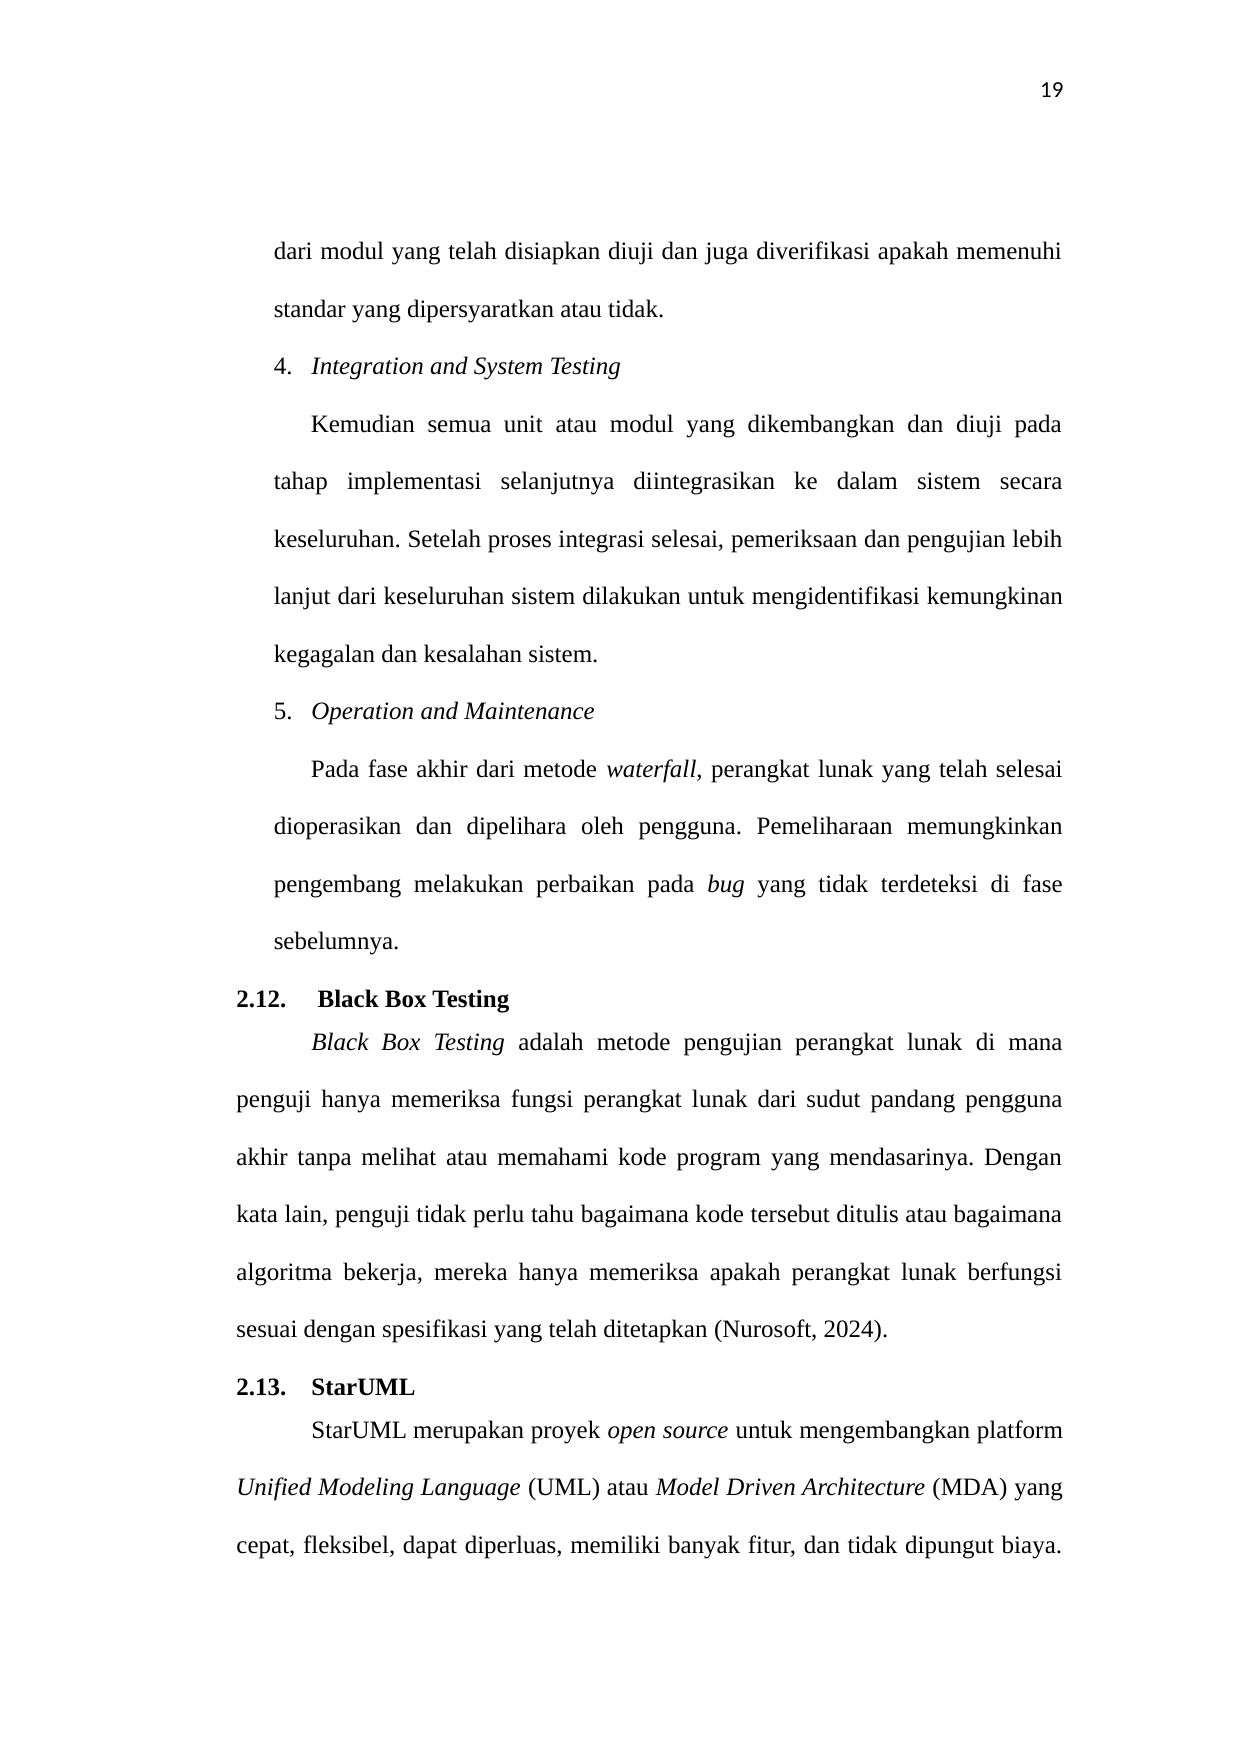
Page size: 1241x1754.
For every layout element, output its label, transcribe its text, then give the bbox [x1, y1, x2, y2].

text Black Box Testing adalah metode pengujian perangkat lunak di mana penguji hanya memeriksa fungsi perangkat lunak dari sudut pandang pengguna akhir tanpa melihat atau memahami kode program yang mendasarinya. Dengan kata lain, penguji tidak perlu tahu bagaimana kode tersebut ditulis atau bagaimana algoritma bekerja, mereka hanya memeriksa apakah perangkat lunak berfungsi sesuai dengan spesifikasi yang telah ditetapkan (Nurosoft, 2024). [236, 1027, 1063, 1343]
list StarUML [236, 1372, 1063, 1401]
list Black Box Testing [236, 984, 1063, 1012]
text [236, 1415, 1063, 1559]
text Pada fase akhir dari metode waterfall, perangkat lunak yang telah selesai dioperasikan dan dipelihara oleh pengguna. Pemeliharaan memungkinkan pengembang melakukan perbaikan pada bug yang tidak terdeteksi di fase sebelumnya. [273, 754, 1063, 955]
list Operation and Maintenance [274, 696, 1063, 725]
text Kemudian semua unit atau modul yang dikembangkan dan diuji pada tahap implementasi selanjutnya diintegrasikan ke dalam sistem secara keseluruhan. Setelah proses integrasi selesai, pemeriksaan dan pengujian lebih lanjut dari keseluruhan sistem dilakukan untuk mengidentifikasi kemungkinan kegagalan dan kesalahan sistem. [273, 409, 1063, 667]
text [273, 236, 1063, 322]
list Integration and System Testing [274, 351, 1063, 380]
